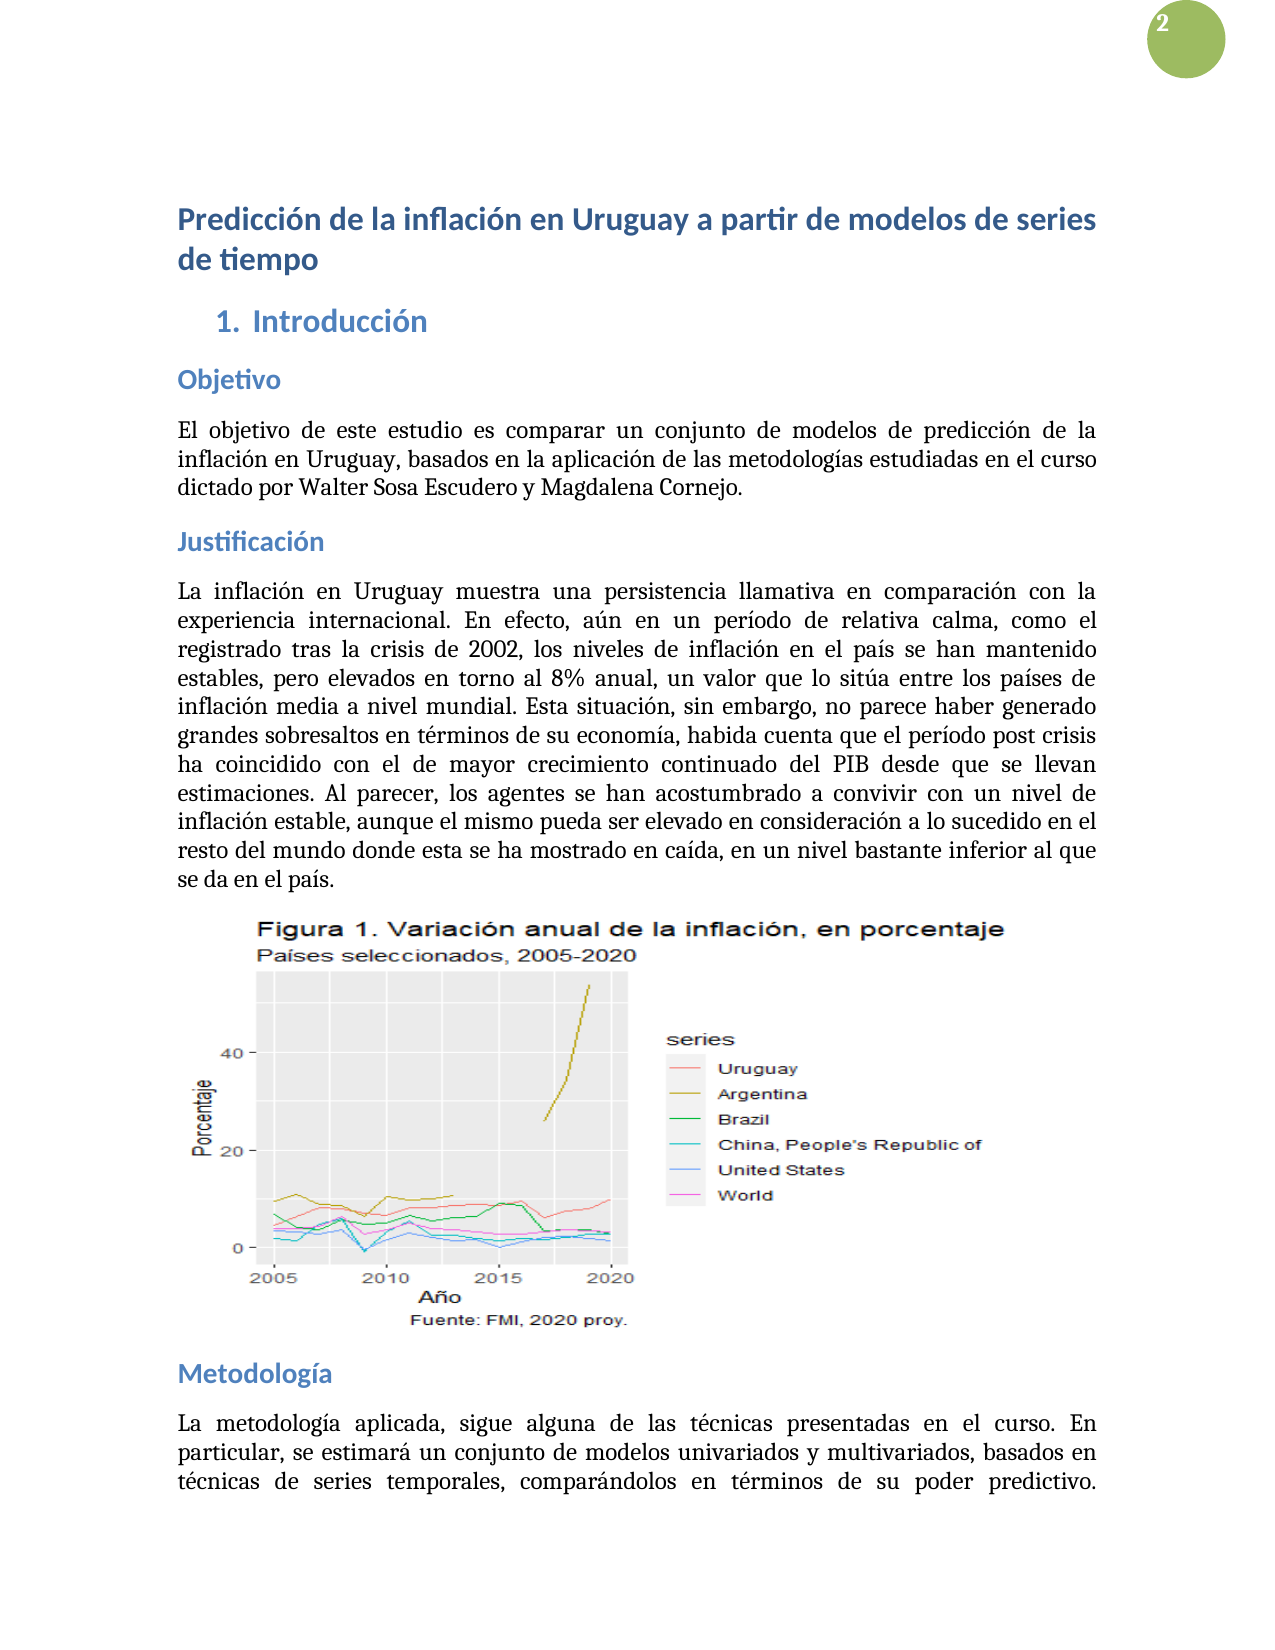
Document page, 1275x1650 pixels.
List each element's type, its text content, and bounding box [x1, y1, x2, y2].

text La inflación en Uruguay muestra una persistencia llamativa en comparación con la experiencia internacional. En efecto, aún en un período de relativa calma, como el registrado tras la crisis de 2002, los niveles de inflación en el país se han mantenido estables, pero elevados en torno al 8% anual, un valor que lo sitúa entre los países de inflación media a nivel mundial. Esta situación, sin embargo, no parece haber generado grandes sobresaltos en términos de su economía, habida cuenta que el período post crisis ha coincidido con el de mayor crecimiento continuado del PIB desde que se llevan estimaciones. Al parecer, los agentes se han acostumbrado a convivir con un nivel de inflación estable, aunque el mismo pueda ser elevado en consideración a lo sucedido en el resto del mundo donde esta se ha mostrado en caída, en un nivel bastante inferior al que se da en el país. [177, 577, 1098, 893]
text El objetivo de este estudio es comparar un conjunto de modelos de predicción de la inflación en Uruguay, basados en la aplicación de las metodologías estudiadas en el curso dictado por Walter Sosa Escudero y Magdalena Cornejo. [177, 416, 1098, 502]
subtitle Justificación [177, 523, 1098, 558]
subtitle Objetivo [177, 361, 1098, 397]
subtitle Introducción [215, 300, 1098, 341]
subtitle Predicción de la inflación en Uruguay a partir de modelos de series de tiempo [177, 198, 1098, 279]
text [177, 1409, 1098, 1496]
picture [177, 912, 1007, 1335]
subtitle Metodología [177, 1355, 1098, 1391]
